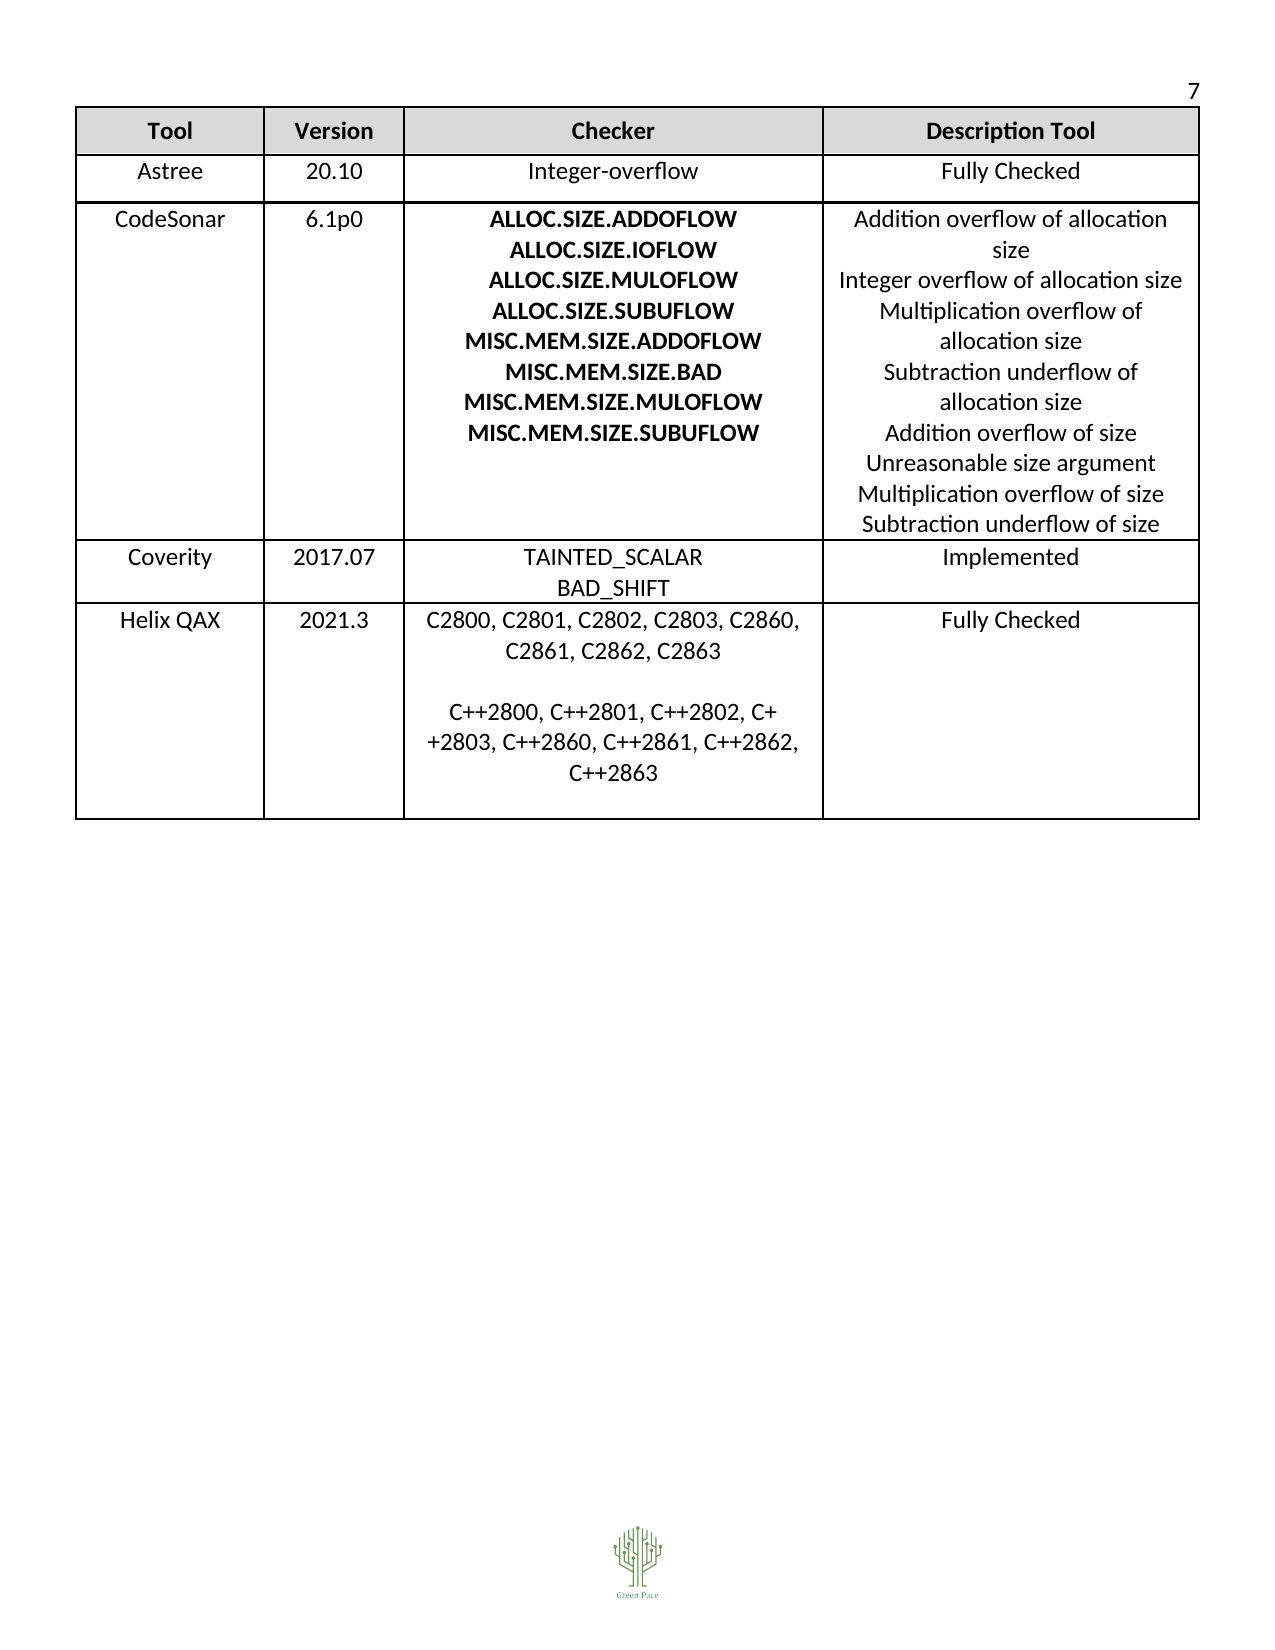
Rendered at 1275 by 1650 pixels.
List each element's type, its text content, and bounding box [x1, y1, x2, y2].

table_cell Implemented [824, 541, 1198, 602]
table_header Checker [405, 108, 822, 153]
table_cell 2017.07 [265, 541, 403, 602]
table_cell Astree [77, 156, 263, 201]
table_cell 6.1p0 [265, 204, 403, 539]
table_cell Helix QAX [77, 604, 263, 818]
table_cell TAINTED_SCALAR BAD_SHIFT [405, 541, 822, 602]
table_header Version [265, 108, 403, 153]
picture [605, 1521, 670, 1606]
table_cell 20.10 [265, 156, 403, 201]
table_cell ALLOC.SIZE.ADDOFLOW ALLOC.SIZE.IOFLOW ALLOC.SIZE.MULOFLOW ALLOC.SIZE.SUBUFLOW MISC.MEM.SIZE.ADDOFLOW MISC.MEM.SIZE.BAD MISC.MEM.SIZE.MULOFLOW MISC.MEM.SIZE.SUBUFLOW [405, 204, 822, 539]
table_cell Integer-overflow [405, 156, 822, 201]
table_cell C2800, C2801, C2802, C2803, C2860, C2861, C2862, C2863 C++2800, C++2801, C++2802, C++2803, C++2860, C++2861, C++2862, C++2863 [405, 604, 822, 818]
table_cell 2021.3 [265, 604, 403, 818]
table_cell Coverity [77, 541, 263, 602]
table_header Description Tool [824, 108, 1198, 153]
table_cell Fully Checked [824, 604, 1198, 818]
table_cell Addition overflow of allocation size Integer overflow of allocation size Multiplication overflow of allocation size Subtraction underflow of allocation size Addition overflow of size Unreasonable size argument Multiplication overflow of size Subtraction underflow of size [824, 204, 1198, 539]
table_cell CodeSonar [77, 204, 263, 539]
table_header Tool [77, 108, 263, 153]
table_cell Fully Checked [824, 156, 1198, 201]
